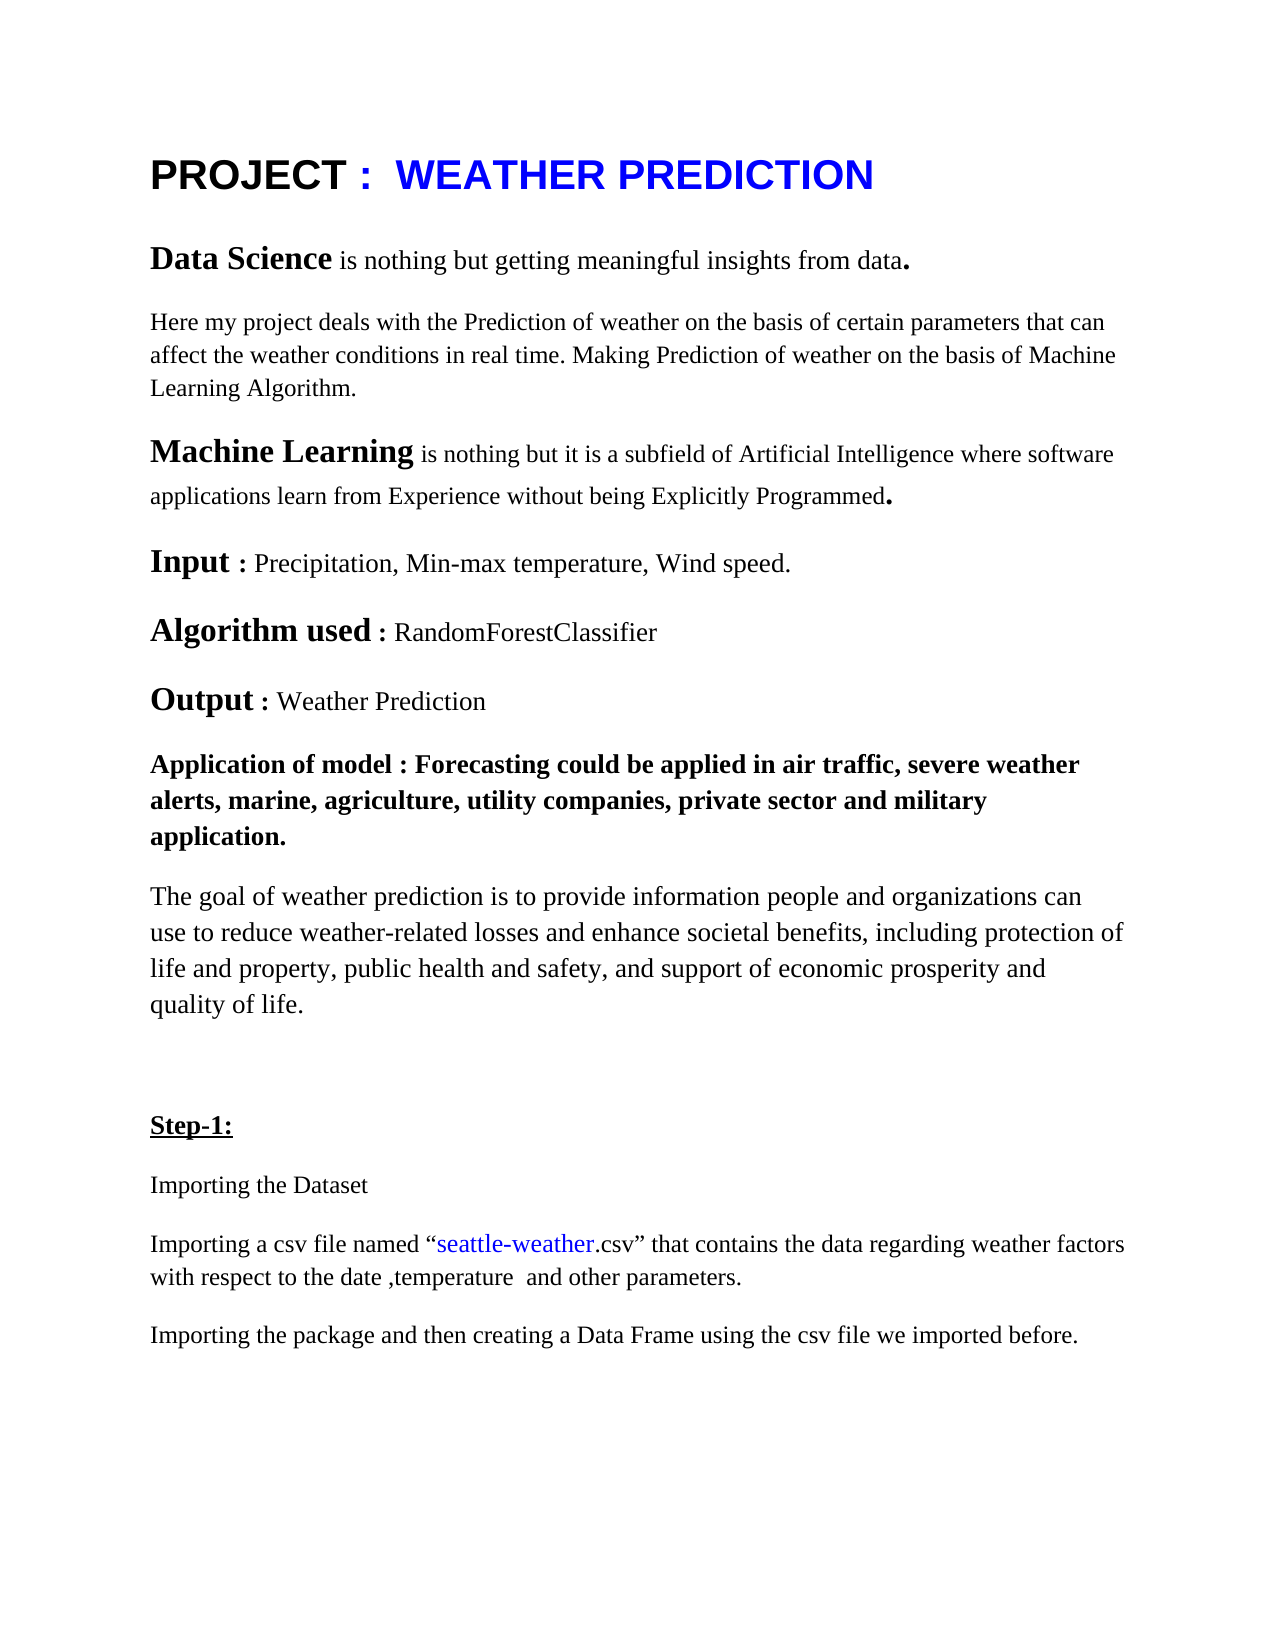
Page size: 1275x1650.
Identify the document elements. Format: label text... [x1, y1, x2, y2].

text Here my project deals with the Prediction of weather on the basis of certain parameters that can affect the weather conditions in real time. Making Prediction of weather on the basis of Machine Learning Algorithm. [150, 307, 1125, 402]
text Input : Precipitation, Min-max temperature, Wind speed. [150, 541, 1125, 579]
text Data Science is nothing but getting meaningful insights from data. [150, 238, 1125, 276]
text Step-1: [150, 1109, 1125, 1140]
text Algorithm used : RandomForestClassifier [150, 610, 1125, 648]
text Importing the package and then creating a Data Frame using the csv file we imported before. [150, 1320, 1125, 1349]
text The goal of weather prediction is to provide information people and organizations can use to reduce weather-related losses and enhance societal benefits, including protection of life and property, public health and safety, and support of economic prosperity and quality of life. [150, 881, 1125, 1019]
text Output : Weather Prediction [150, 679, 1125, 718]
text Machine Learning is nothing but it is a subfield of Artificial Intelligence where software applications learn from Experience without being Explicitly Programmed. [150, 431, 1125, 511]
text Application of model : Forecasting could be applied in air traffic, severe weather alerts, marine, agriculture, utility companies, private sector and military application. [150, 748, 1125, 851]
text PROJECT : WEATHER PREDICTION [150, 150, 1125, 198]
text Importing a csv file named “seattle-weather.csv” that contains the data regarding weather factors with respect to the date ,temperature and other parameters. [150, 1228, 1125, 1291]
text Importing the Dataset [150, 1170, 1125, 1199]
